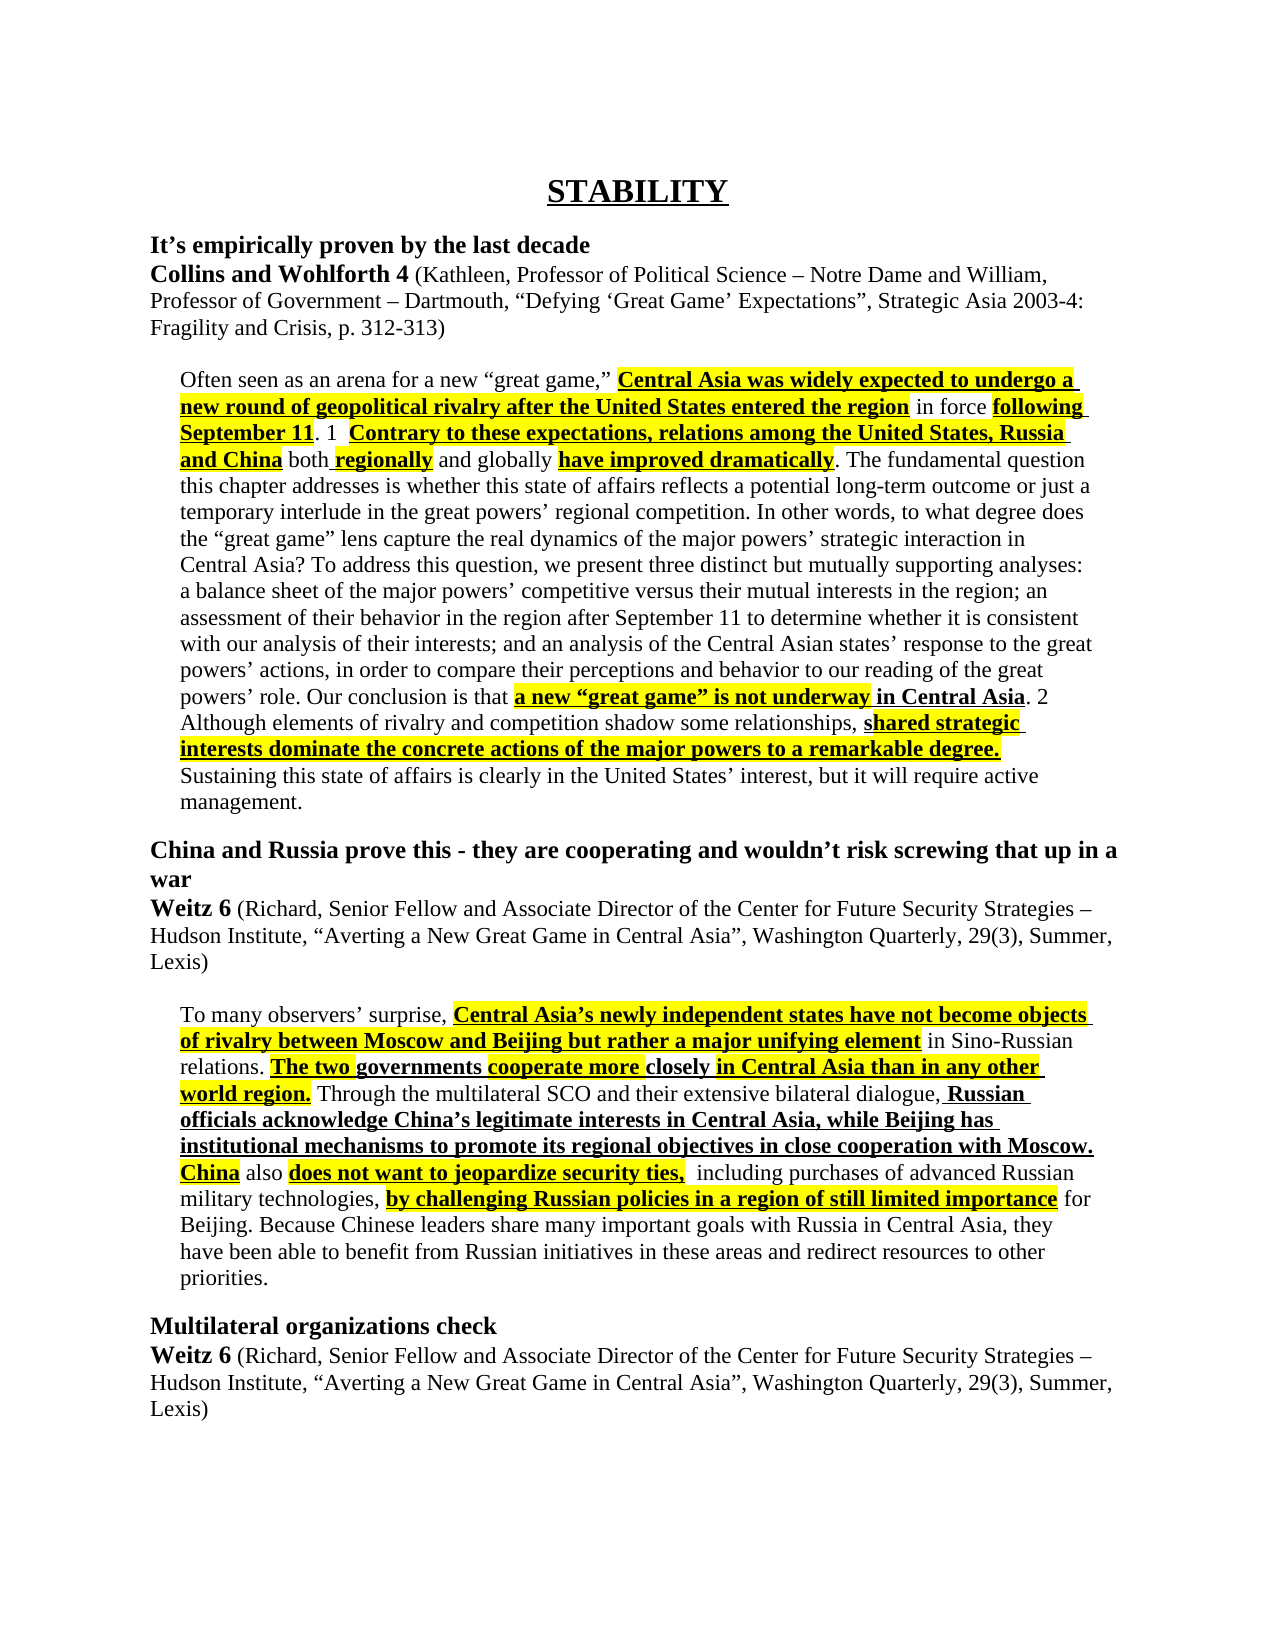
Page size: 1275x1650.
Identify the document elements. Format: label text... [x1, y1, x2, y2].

subtitle Multilateral organizations check [150, 1311, 1125, 1340]
subtitle China and Russia prove this - they are cooperating and wouldn’t risk screwing that up in a war [150, 835, 1125, 893]
text Weitz 6 (Richard, Senior Fellow and Associate Director of the Center for Future Security Strategies – Hudson Institute, “Averting a New Great Game in Central Asia”, Washington Quarterly, 29(3), Summer, Lexis) [150, 1340, 1125, 1422]
text Collins and Wohlforth 4 (Kathleen, Professor of Political Science – Notre Dame and William, Professor of Government – Dartmouth, “Defying ‘Great Game’ Expectations”, Strategic Asia 2003-4: Fragility and Crisis, p. 312-313) [150, 259, 1125, 340]
subtitle It’s empirically proven by the last decade [150, 230, 1125, 259]
subtitle STABILITY [150, 171, 1125, 209]
text Often seen as an arena for a new “great game,” Central Asia was widely expected to undergo a new round of geopolitical rivalry after the United States entered the region in force following September 11. 1 Contrary to these expectations, relations among the United States, Russia and China both regionally and globally have improved dramatically. The fundamental question this chapter addresses is whether this state of affairs reflects a potential long-term outcome or just a temporary interlude in the great powers’ regional competition. In other words, to what degree does the “great game” lens capture the real dynamics of the major powers’ strategic interaction in Central Asia? To address this question, we present three distinct but mutually supporting analyses: a balance sheet of the major powers’ competitive versus their mutual interests in the region; an assessment of their behavior in the region after September 11 to determine whether it is consistent with our analysis of their interests; and an analysis of the Central Asian states’ response to the great powers’ actions, in order to compare their perceptions and behavior to our reading of the great powers’ role. Our conclusion is that a new “great game” is not underway in Central Asia. 2 Although elements of rivalry and competition shadow some relationships, shared strategic interests dominate the concrete actions of the major powers to a remarkable degree. Sustaining this state of affairs is clearly in the United States’ interest, but it will require active management. [180, 367, 1095, 814]
text To many observers’ surprise, Central Asia’s newly independent states have not become objects of rivalry between Moscow and Beijing but rather a major unifying element in Sino-Russian relations. The two governments cooperate more closely in Central Asia than in any other world region. Through the multilateral SCO and their extensive bilateral dialogue, Russian officials acknowledge China’s legitimate interests in Central Asia, while Beijing has institutional mechanisms to promote its regional objectives in close cooperation with Moscow. China also does not want to jeopardize security ties, including purchases of advanced Russian military technologies, by challenging Russian policies in a region of still limited importance for Beijing. Because Chinese leaders share many important goals with Russia in Central Asia, they have been able to benefit from Russian initiatives in these areas and redirect resources to other priorities. [180, 1001, 1095, 1291]
text Weitz 6 (Richard, Senior Fellow and Associate Director of the Center for Future Security Strategies – Hudson Institute, “Averting a New Great Game in Central Asia”, Washington Quarterly, 29(3), Summer, Lexis) [150, 893, 1125, 974]
